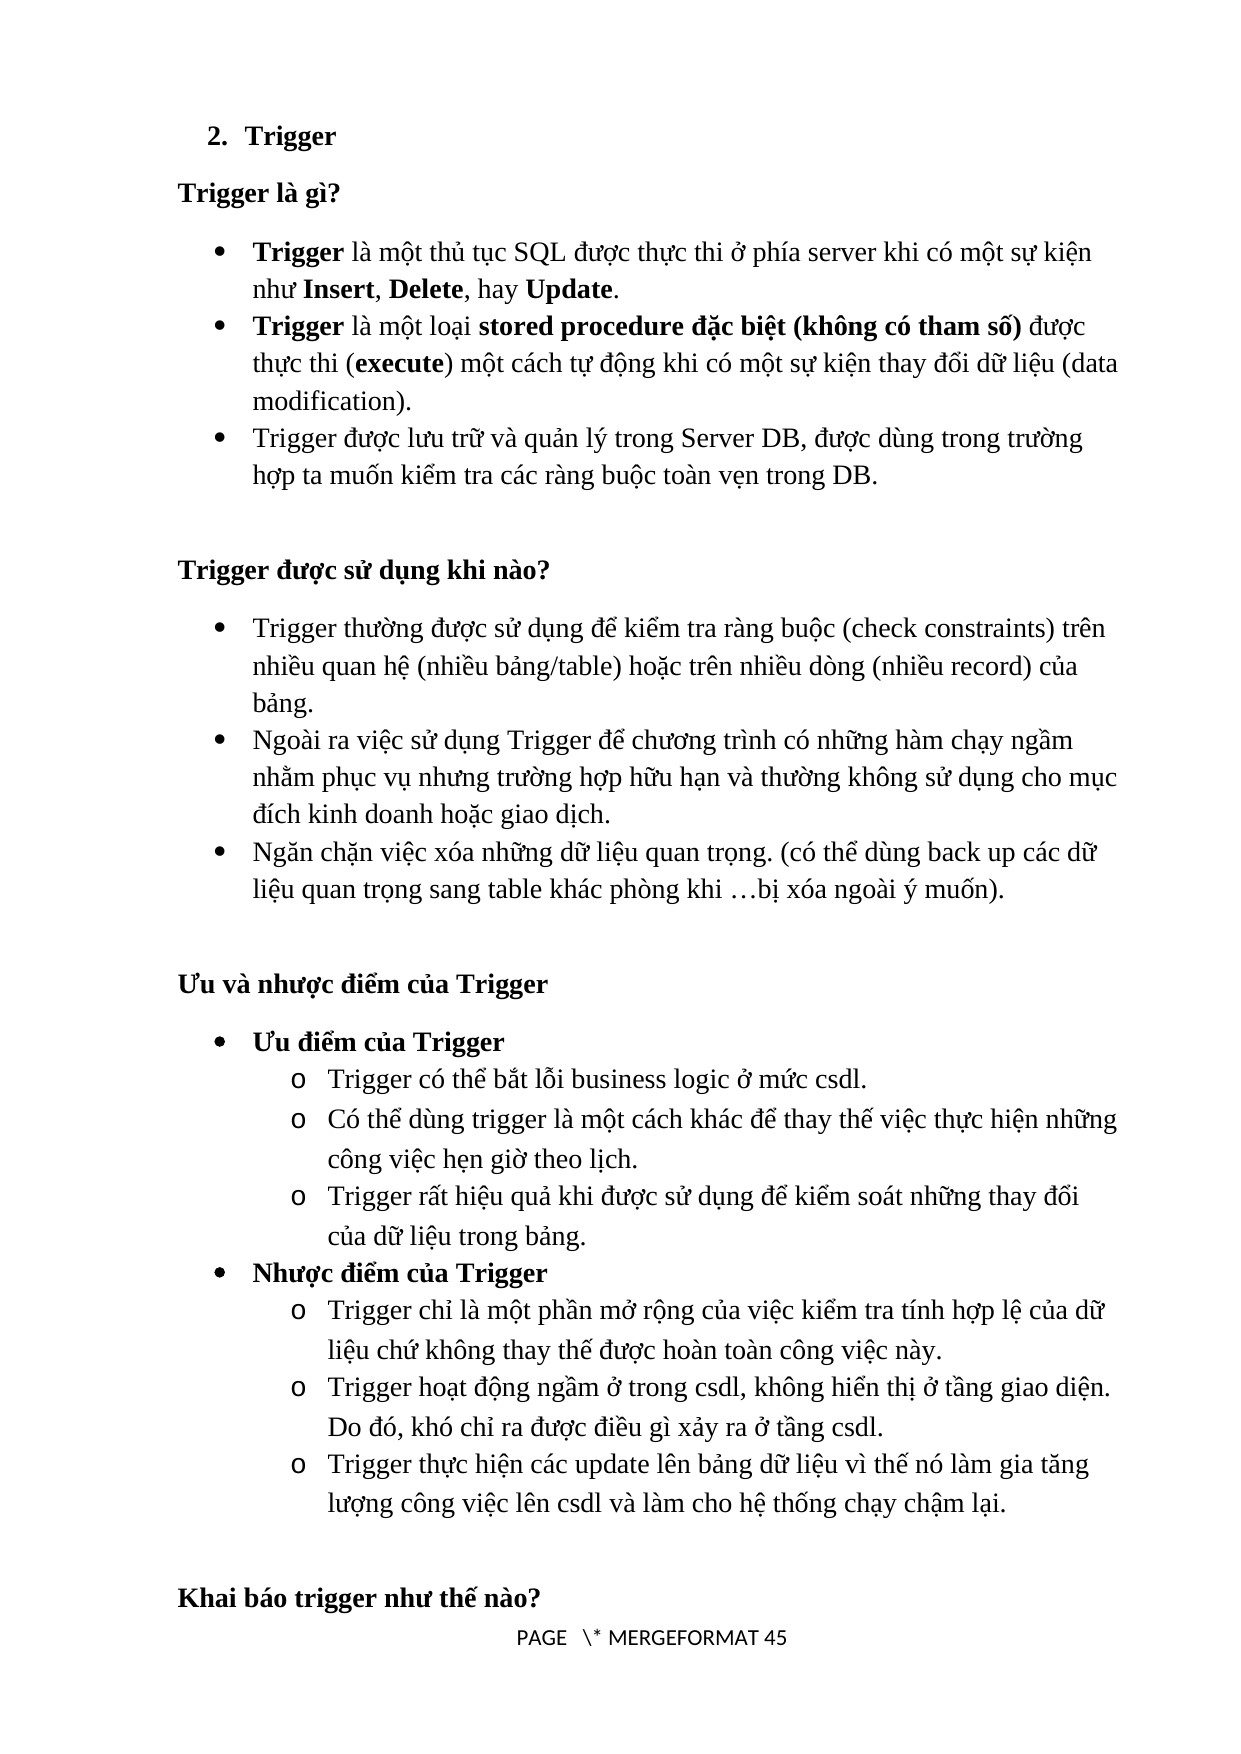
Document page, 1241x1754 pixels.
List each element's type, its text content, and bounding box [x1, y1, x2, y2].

list Trigger là một loại stored procedure đặc biệt (không có tham số) được thực thi (execute) một cách tự động khi có một sự kiện thay đổi dữ liệu (data modification). [215, 309, 1122, 416]
list Ngăn chặn việc xóa những dữ liệu quan trọng. (có thể dùng back up các dữ liệu quan trọng sang table khác phòng khi …bị xóa ngoài ý muốn). [215, 834, 1122, 904]
text Trigger là gì? [177, 177, 1122, 209]
list Nhược điểm của Trigger [215, 1256, 1122, 1288]
list Ngoài ra việc sử dụng Trigger để chương trình có những hàm chạy ngầm nhằm phục vụ nhưng trường hợp hữu hạn và thường không sử dụng cho mục đích kinh doanh hoặc giao dịch. [215, 723, 1122, 830]
list Trigger chỉ là một phần mở rộng của việc kiểm tra tính hợp lệ của dữ liệu chứ không thay thế được hoàn toàn công việc này. [290, 1293, 1122, 1365]
list Ưu điểm của Trigger [215, 1025, 1122, 1058]
list Có thể dùng trigger là một cách khác để thay thế việc thực hiện những công việc hẹn giờ theo lịch. [290, 1102, 1122, 1174]
list Trigger có thể bắt lỗi business logic ở mức csdl. [290, 1062, 1122, 1097]
list Trigger được lưu trữ và quản lý trong Server DB, được dùng trong trường hợp ta muốn kiểm tra các ràng buộc toàn vẹn trong DB. [215, 421, 1122, 490]
list Trigger thực hiện các update lên bảng dữ liệu vì thế nó làm gia tăng lượng công việc lên csdl và làm cho hệ thống chạy chậm lại. [290, 1447, 1122, 1519]
text Trigger được sử dụng khi nào? [177, 553, 1122, 586]
list Trigger [207, 118, 1122, 151]
list Trigger là một thủ tục SQL được thực thi ở phía server khi có một sự kiện như Insert, Delete, hay Update. [215, 234, 1122, 304]
list Trigger rất hiệu quả khi được sử dụng để kiểm soát những thay đổi của dữ liệu trong bảng. [290, 1179, 1122, 1251]
text Khai báo trigger như thế nào? [177, 1582, 1122, 1614]
list Trigger thường được sử dụng để kiểm tra ràng buộc (check constraints) trên nhiều quan hệ (nhiều bảng/table) hoặc trên nhiều dòng (nhiều record) của bảng. [215, 611, 1122, 718]
text Ưu và nhược điểm của Trigger [177, 967, 1122, 999]
list Trigger hoạt động ngầm ở trong csdl, không hiển thị ở tầng giao diện. Do đó, khó chỉ ra được điều gì xảy ra ở tầng csdl. [290, 1370, 1122, 1442]
